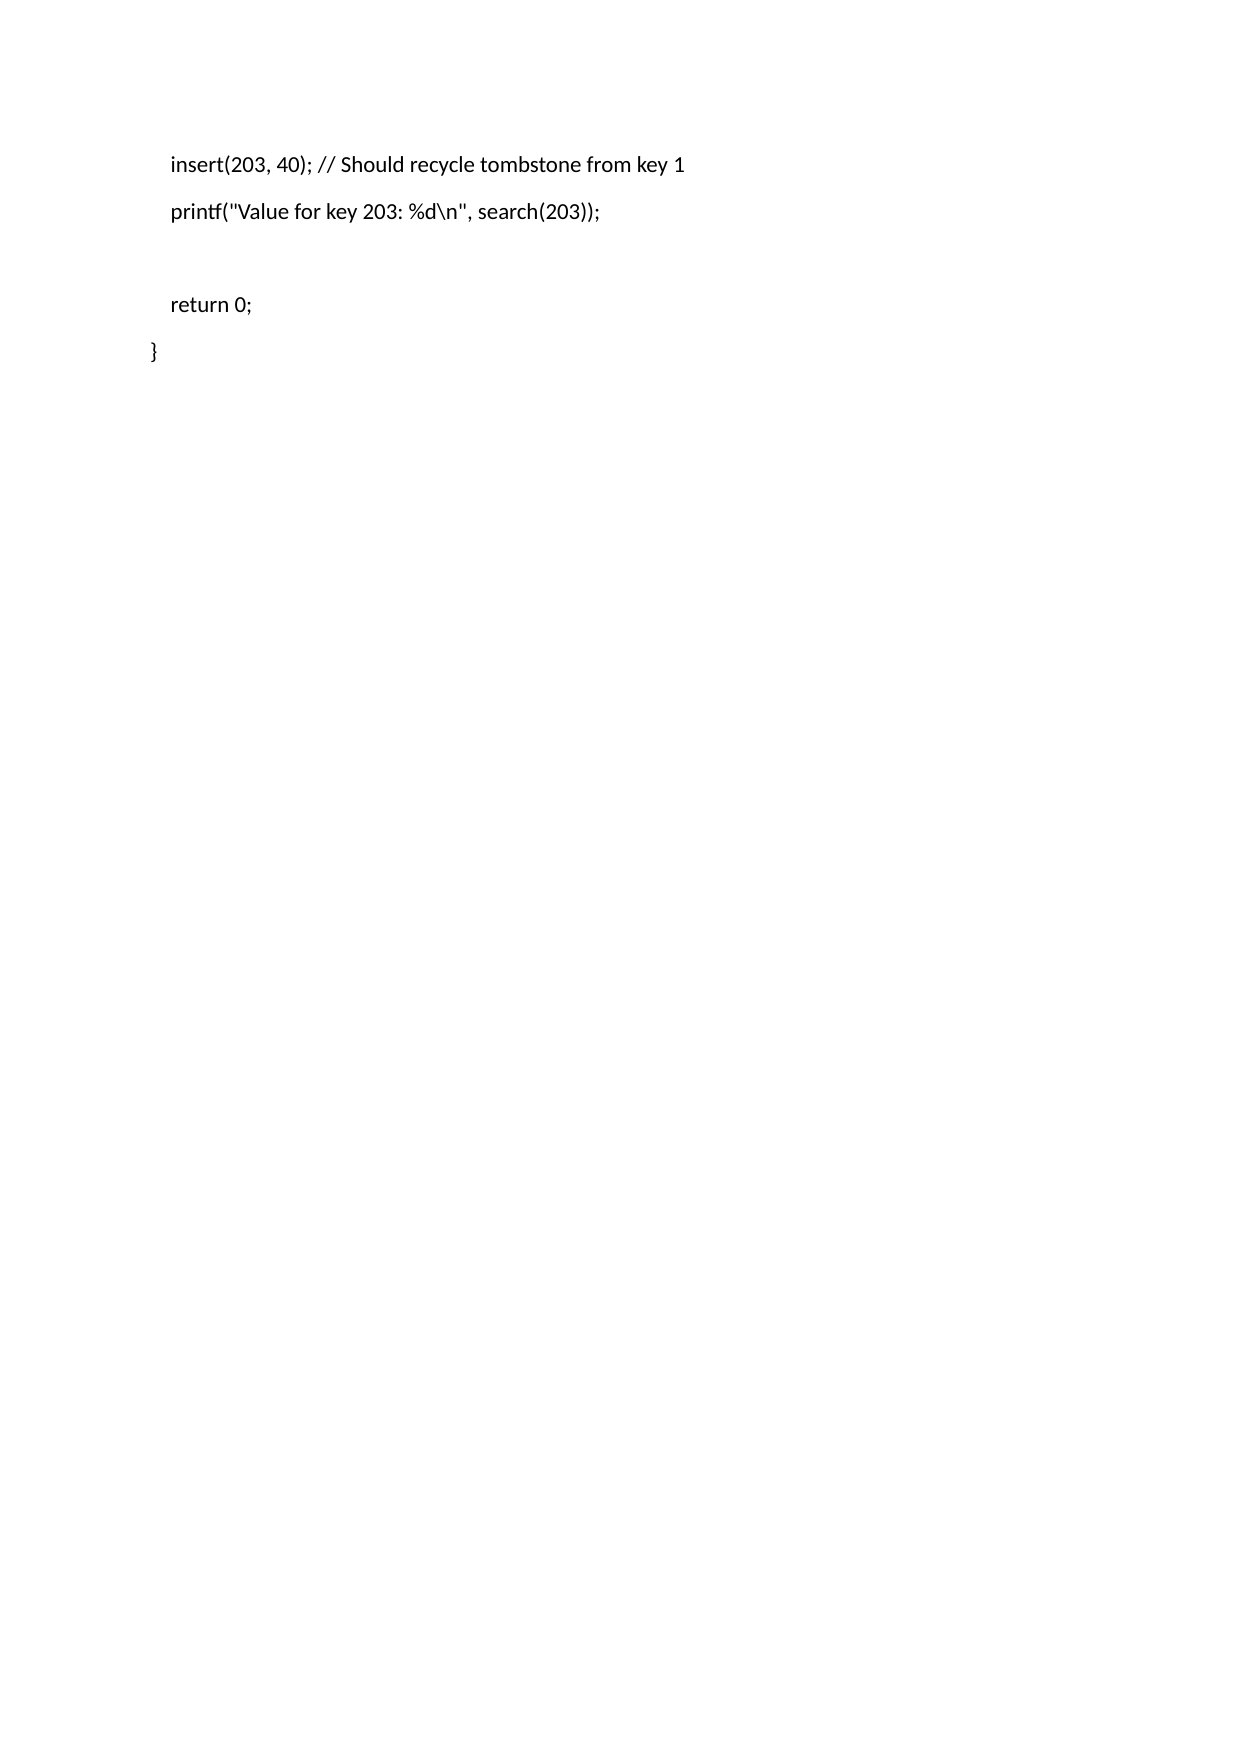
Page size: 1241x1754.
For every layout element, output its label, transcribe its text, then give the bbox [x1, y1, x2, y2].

text printf("Value for key 203: %d\n", search(203)); [150, 197, 1090, 225]
text return 0; [150, 291, 1090, 319]
text insert(203, 40); // Should recycle tombstone from key 1 [150, 150, 1090, 178]
text } [150, 337, 1090, 366]
